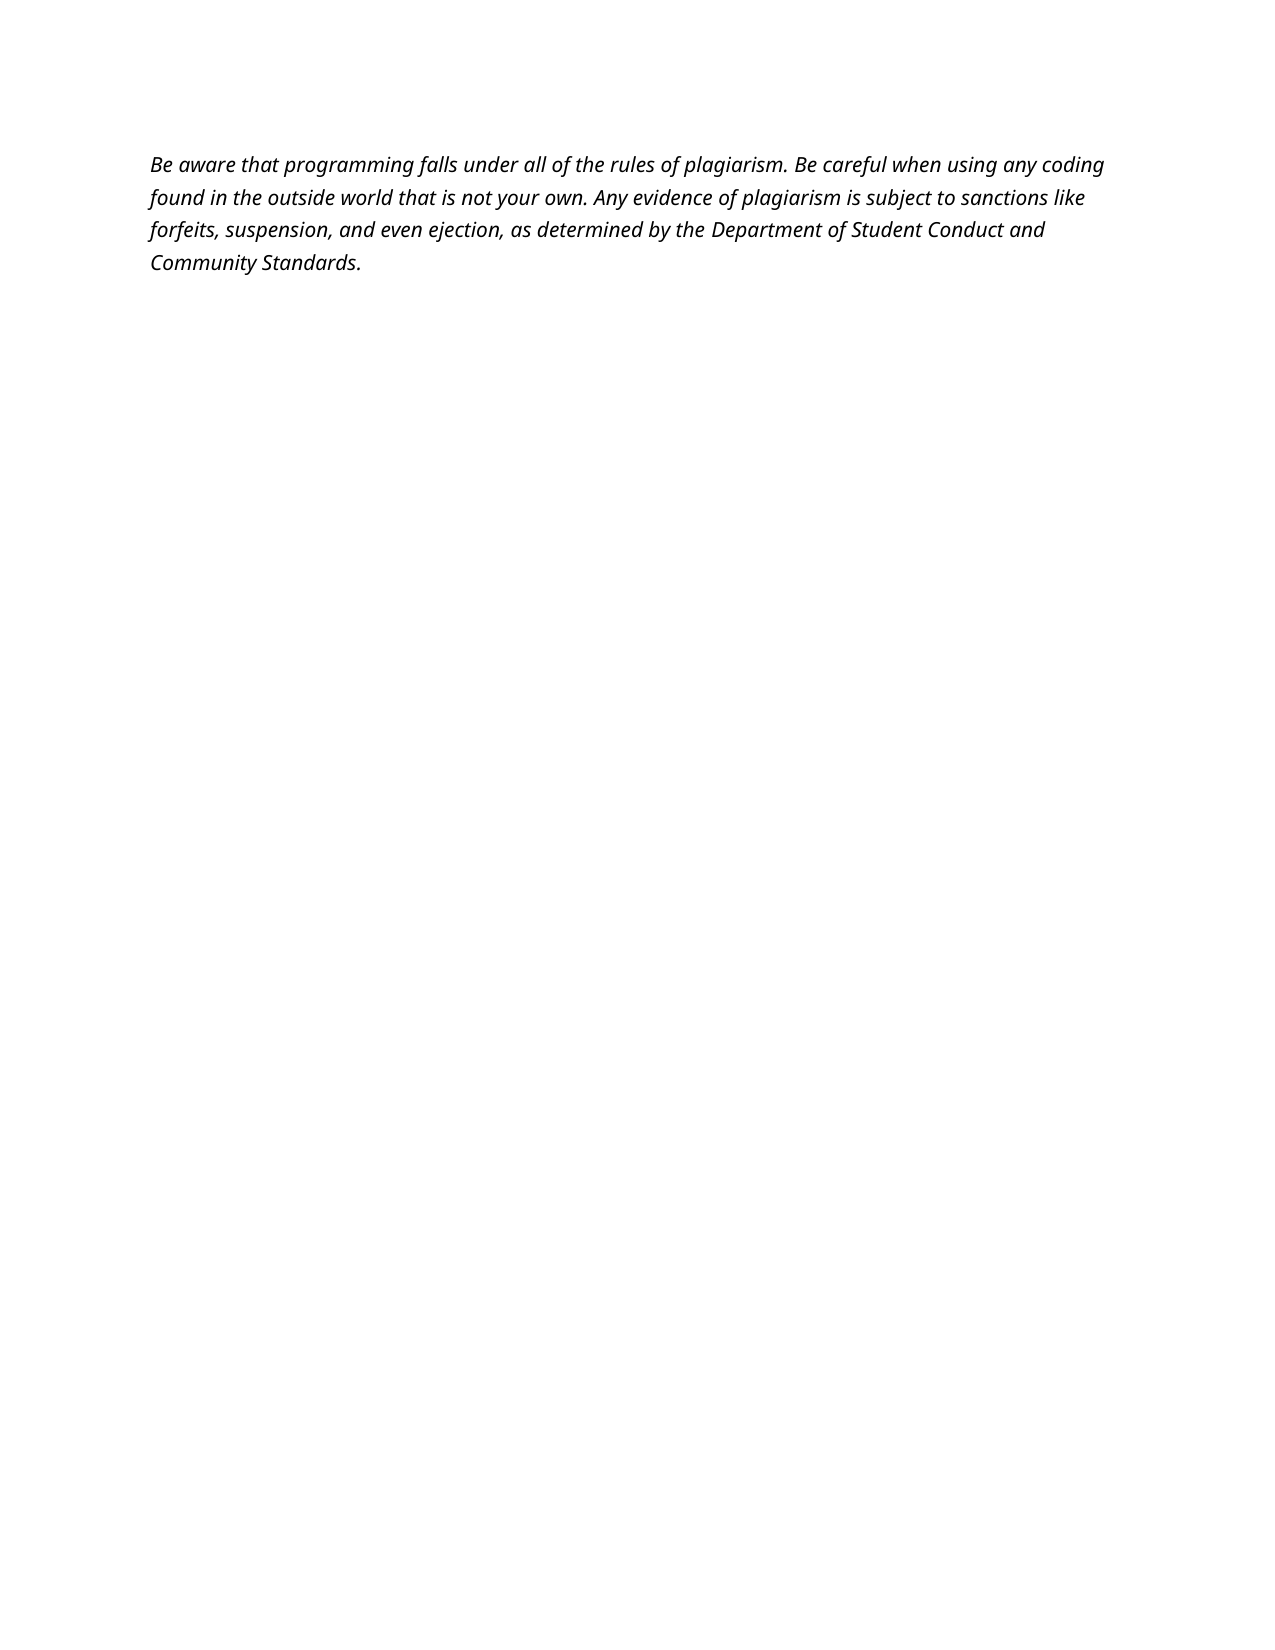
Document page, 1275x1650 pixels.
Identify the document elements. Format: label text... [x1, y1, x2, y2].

text Be aware that programming falls under all of the rules of plagiarism. Be careful when using any coding found in the outside world that is not your own. Any evidence of plagiarism is subject to sanctions like forfeits, suspension, and even ejection, as determined by the Department of Student Conduct and Community Standards. [150, 150, 1125, 276]
